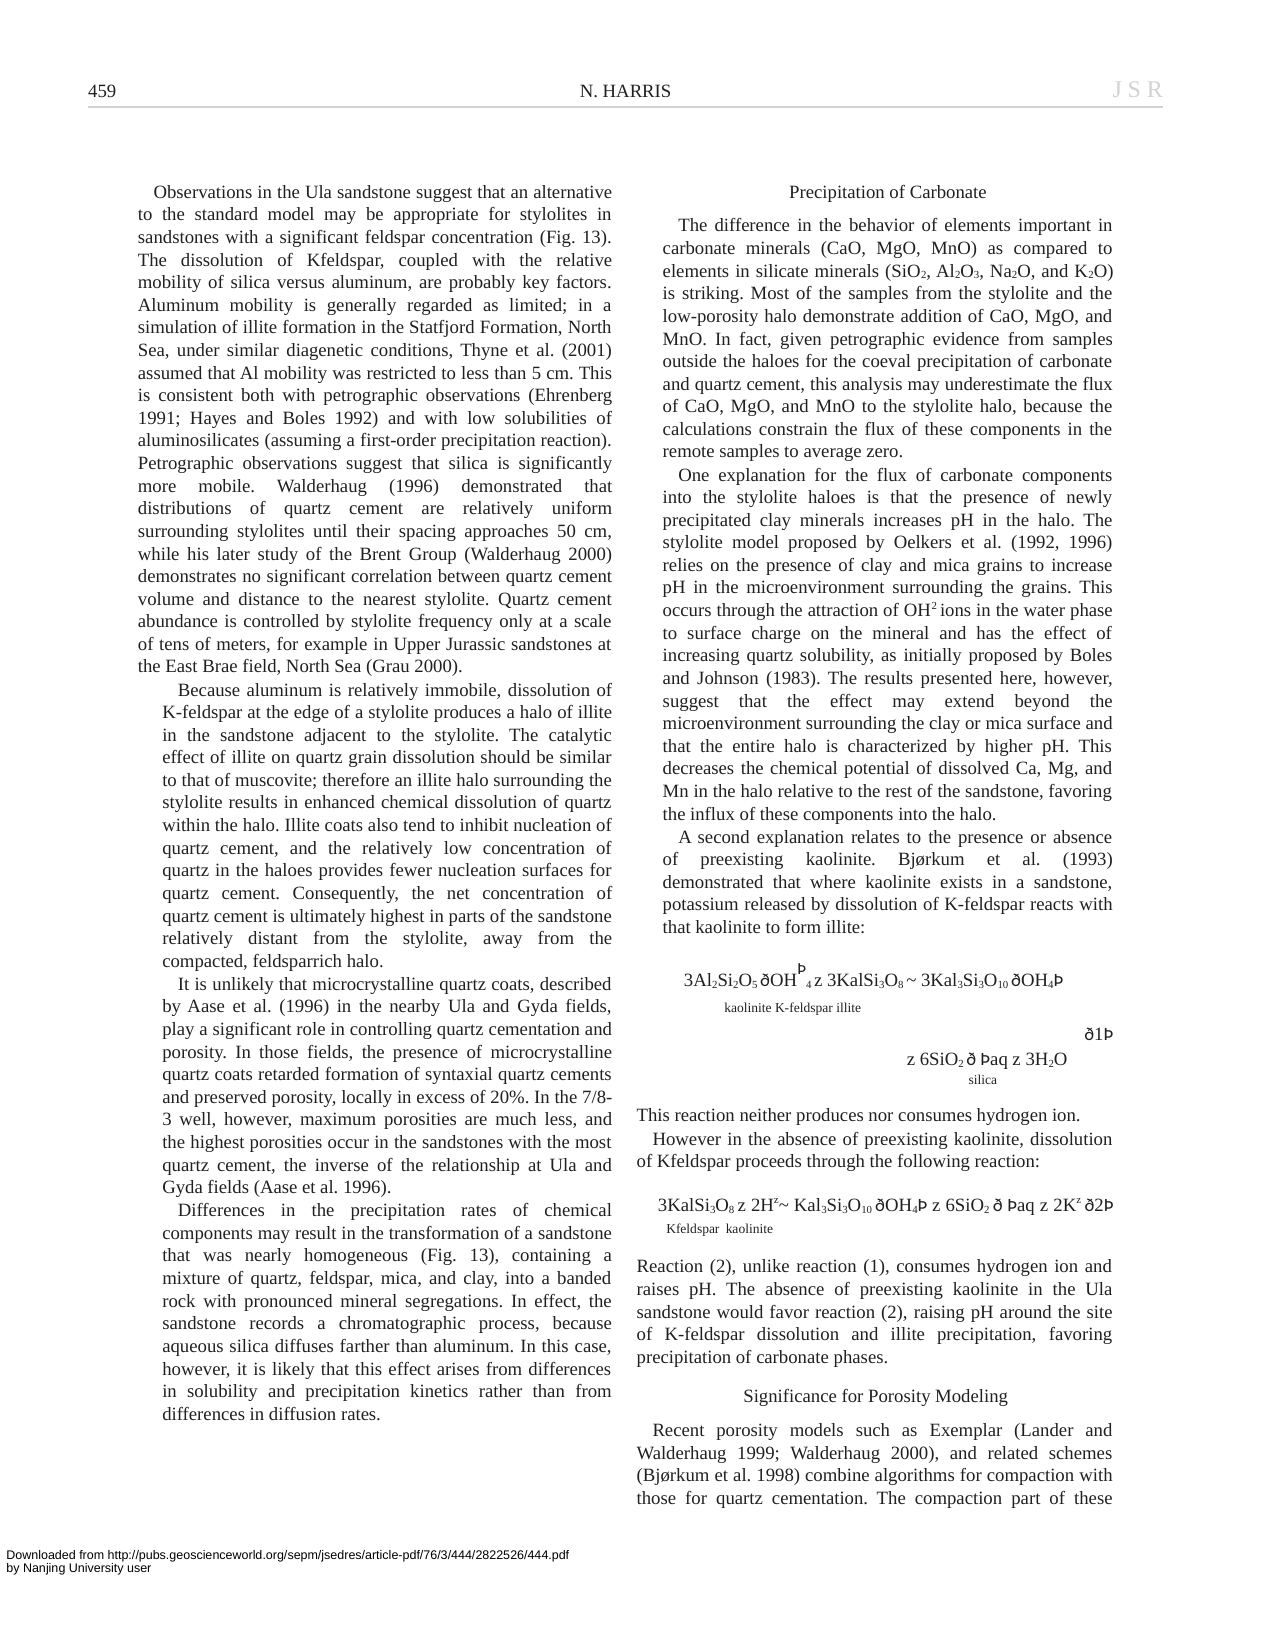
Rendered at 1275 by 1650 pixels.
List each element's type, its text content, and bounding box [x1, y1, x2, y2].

subtitle Significance for Porosity Modeling [662, 1385, 1089, 1407]
text 3Al2Si2O5 ðOHÞ4 z 3KalSi3O8 ~ 3Kal3Si3O10 ðOH4Þ kaolinite K-feldspar illite [684, 958, 1078, 1016]
text silica [852, 1072, 1113, 1087]
text A second explanation relates to the presence or absence of preexisting kaolinite. Bjørkum et al. (1993) demonstrated that where kaolinite exists in a sandstone, potassium released by dissolution of K-feldspar reacts with that kaolinite to form illite: [662, 826, 1113, 937]
text 3KalSi3O8 z 2Hz~ Kal3Si3O10 ðOH4Þ z 6SiO2 ð Þaq z 2Kz ð2Þ Kfeldspar kaolinite [658, 1193, 1113, 1236]
text Because aluminum is relatively immobile, dissolution of K-feldspar at the edge of a stylolite produces a halo of illite in the sandstone adjacent to the stylolite. The catalytic effect of illite on quartz grain dissolution should be similar to that of muscovite; therefore an illite halo surrounding the stylolite results in enhanced chemical dissolution of quartz within the halo. Illite coats also tend to inhibit nucleation of quartz cement, and the relatively low concentration of quartz in the haloes provides fewer nucleation surfaces for quartz cement. Consequently, the net concentration of quartz cement is ultimately highest in parts of the sandstone relatively distant from the stylolite, away from the compacted, feldsparrich halo. [162, 678, 613, 971]
text However in the absence of preexisting kaolinite, dissolution of Kfeldspar proceeds through the following reaction: [636, 1127, 1113, 1172]
text This reaction neither produces nor consumes hydrogen ion. [636, 1104, 1113, 1126]
text Differences in the precipitation rates of chemical components may result in the transformation of a sandstone that was nearly homogeneous (Fig. 13), containing a mixture of quartz, feldspar, mica, and clay, into a banded rock with pronounced mineral segregations. In effect, the sandstone records a chromatographic process, because aqueous silica diffuses farther than aluminum. In this case, however, it is likely that this effect arises from differences in solubility and precipitation kinetics rather than from differences in diffusion rates. [162, 1199, 613, 1424]
text ð1Þ [638, 1022, 1113, 1045]
text Reaction (2), unlike reaction (1), consumes hydrogen ion and raises pH. The absence of preexisting kaolinite in the Ula sandstone would favor reaction (2), raising pH around the site of K-feldspar dissolution and illite precipitation, favoring precipitation of carbonate phases. [636, 1255, 1113, 1367]
text It is unlikely that microcrystalline quartz coats, described by Aase et al. (1996) in the nearby Ula and Gyda fields, play a significant role in controlling quartz cementation and porosity. In those fields, the presence of microcrystalline quartz coats retarded formation of syntaxial quartz cements and preserved porosity, locally in excess of 20%. In the 7/8-3 well, however, maximum porosities are much less, and the highest porosities occur in the sandstones with the most quartz cement, the inverse of the relationship at Ula and Gyda fields (Aase et al. 1996). [162, 973, 613, 1198]
text One explanation for the flux of carbonate components into the stylolite haloes is that the presence of newly precipitated clay minerals increases pH in the halo. The stylolite model proposed by Oelkers et al. (1992, 1996) relies on the presence of clay and mica grains to increase pH in the microenvironment surrounding the grains. This occurs through the attraction of OH2 ions in the water phase to surface charge on the mineral and has the effect of increasing quartz solubility, as initially proposed by Boles and Johnson (1983). The results presented here, however, suggest that the effect may extend beyond the microenvironment surrounding the clay or mica surface and that the entire halo is characterized by higher pH. This decreases the chemical potential of dissolved Ca, Mg, and Mn in the halo relative to the rest of the sandstone, favoring the influx of these components into the halo. [662, 463, 1113, 824]
text The difference in the behavior of elements important in carbonate minerals (CaO, MgO, MnO) as compared to elements in silicate minerals (SiO2, Al2O3, Na2O, and K2O) is striking. Most of the samples from the stylolite and the low-porosity halo demonstrate addition of CaO, MgO, and MnO. In fact, given petrographic evidence from samples outside the haloes for the coeval precipitation of carbonate and quartz cement, this analysis may underestimate the flux of CaO, MgO, and MnO to the stylolite halo, because the calculations constrain the flux of these components in the remote samples to average zero. [662, 214, 1113, 462]
text Observations in the Ula sandstone suggest that an alternative to the standard model may be appropriate for stylolites in sandstones with a significant feldspar concentration (Fig. 13). The dissolution of Kfeldspar, coupled with the relative mobility of silica versus aluminum, are probably key factors. Aluminum mobility is generally regarded as limited; in a simulation of illite formation in the Statfjord Formation, North Sea, under similar diagenetic conditions, Thyne et al. (2001) assumed that Al mobility was restricted to less than 5 cm. This is consistent both with petrographic observations (Ehrenberg 1991; Hayes and Boles 1992) and with low solubilities of aluminosilicates (assuming a first-order precipitation reaction). Petrographic observations suggest that silica is significantly more mobile. Walderhaug (1996) demonstrated that distributions of quartz cement are relatively uniform surrounding stylolites until their spacing approaches 50 cm, while his later study of the Brent Group (Walderhaug 2000) demonstrates no significant correlation between quartz cement volume and distance to the nearest stylolite. Quartz cement abundance is controlled by stylolite frequency only at a scale of tens of meters, for example in Upper Jurassic sandstones at the East Brae field, North Sea (Grau 2000). [138, 181, 613, 677]
text z 6SiO2 ð Þaq z 3H2O [638, 1047, 1067, 1070]
subtitle Precipitation of Carbonate [662, 181, 1113, 202]
